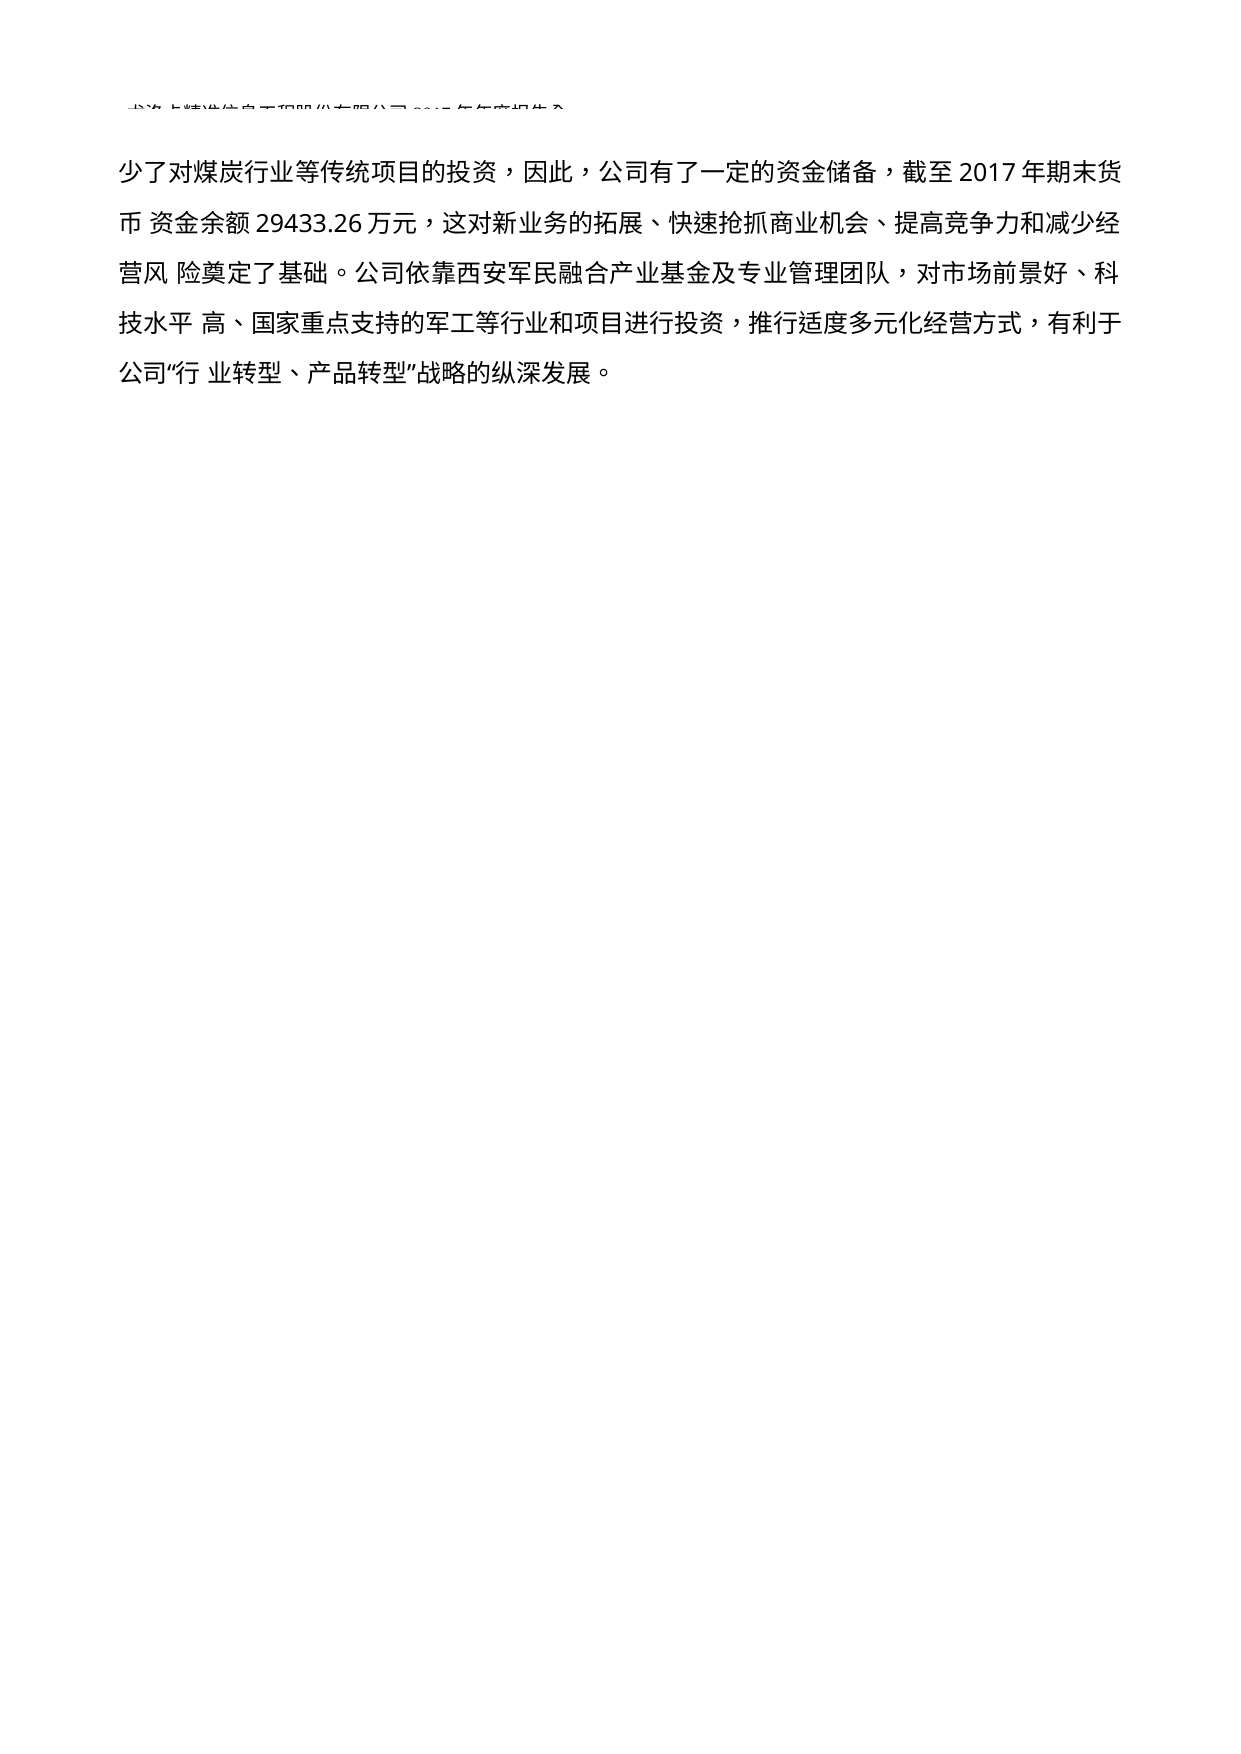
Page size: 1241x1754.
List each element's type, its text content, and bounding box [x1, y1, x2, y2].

text 少了对煤炭行业等传统项目的投资，因此，公司有了一定的资金储备，截至2017年期末货币 资金余额29433.26万元，这对新业务的拓展、快速抢抓商业机会、提高竞争力和减少经营风 险奠定了基础。公司依靠西安军民融合产业基金及专业管理团队，对市场前景好、科技水平 高、国家重点支持的军工等行业和项目进行投资，推行适度多元化经营方式，有利于公司“行 业转型、产品转型”战略的纵深发展。 [118, 155, 1122, 390]
